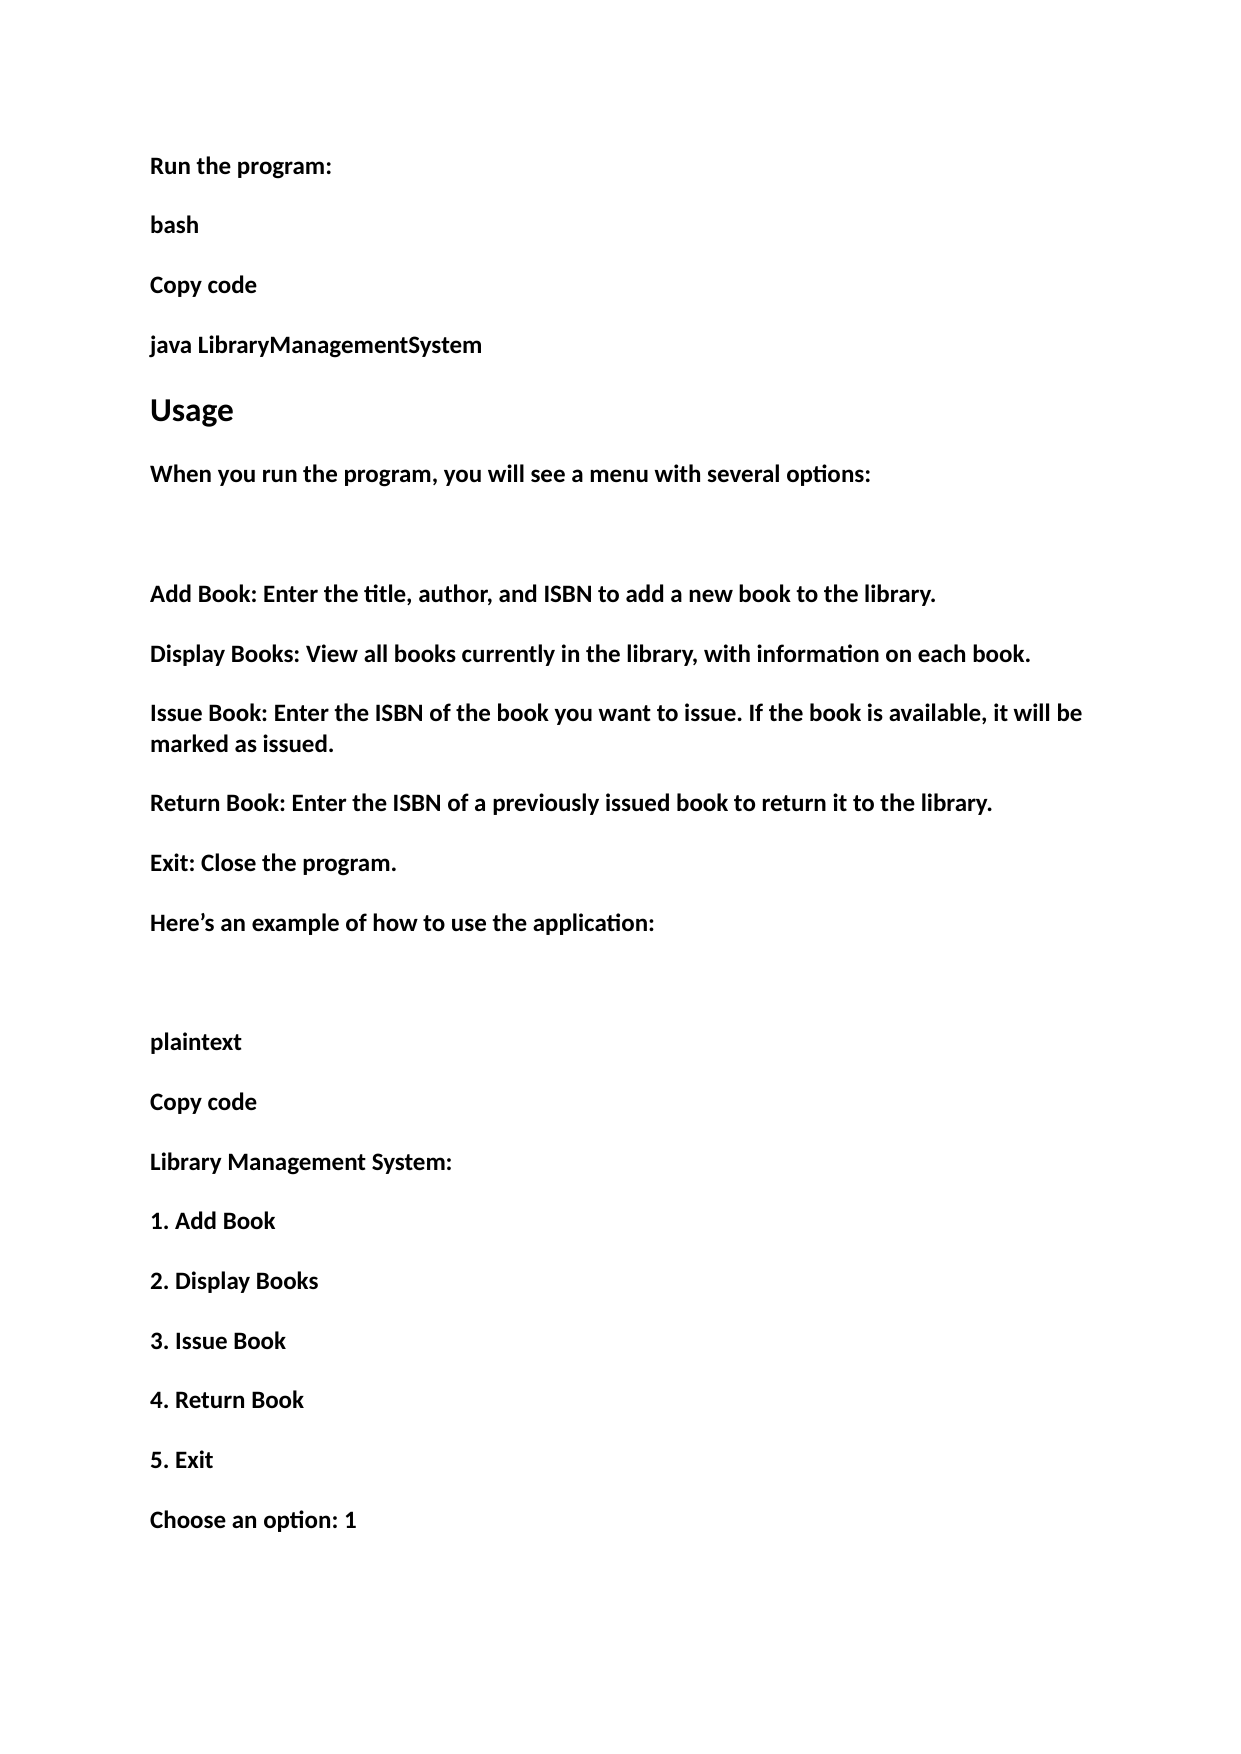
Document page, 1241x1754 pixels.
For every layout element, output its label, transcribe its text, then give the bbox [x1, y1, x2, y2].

text Issue Book: Enter the ISBN of the book you want to issue. If the book is available, it will be marked as issued. [150, 697, 1090, 758]
text java LibraryManagementSystem [150, 329, 1090, 359]
text 4. Return Book [150, 1384, 1090, 1415]
text plaintext [150, 1026, 1090, 1057]
text 3. Issue Book [150, 1325, 1090, 1355]
text Run the program: [150, 150, 1090, 181]
text Return Book: Enter the ISBN of a previously issued book to return it to the library. [150, 788, 1090, 818]
text Here’s an example of how to use the application: [150, 907, 1090, 937]
text Usage [150, 389, 1090, 429]
text Exit: Close the program. [150, 847, 1090, 878]
text 2. Display Books [150, 1265, 1090, 1296]
text Display Books: View all books currently in the library, with information on each book. [150, 638, 1090, 668]
text Copy code [150, 269, 1090, 300]
text Copy code [150, 1086, 1090, 1117]
text 5. Exit [150, 1444, 1090, 1475]
text bash [150, 210, 1090, 240]
text Add Book: Enter the title, author, and ISBN to add a new book to the library. [150, 578, 1090, 608]
text Library Management System: [150, 1146, 1090, 1176]
text 1. Add Book [150, 1205, 1090, 1236]
text Choose an option: 1 [150, 1504, 1090, 1534]
text When you run the program, you will see a menu with several options: [150, 459, 1090, 489]
